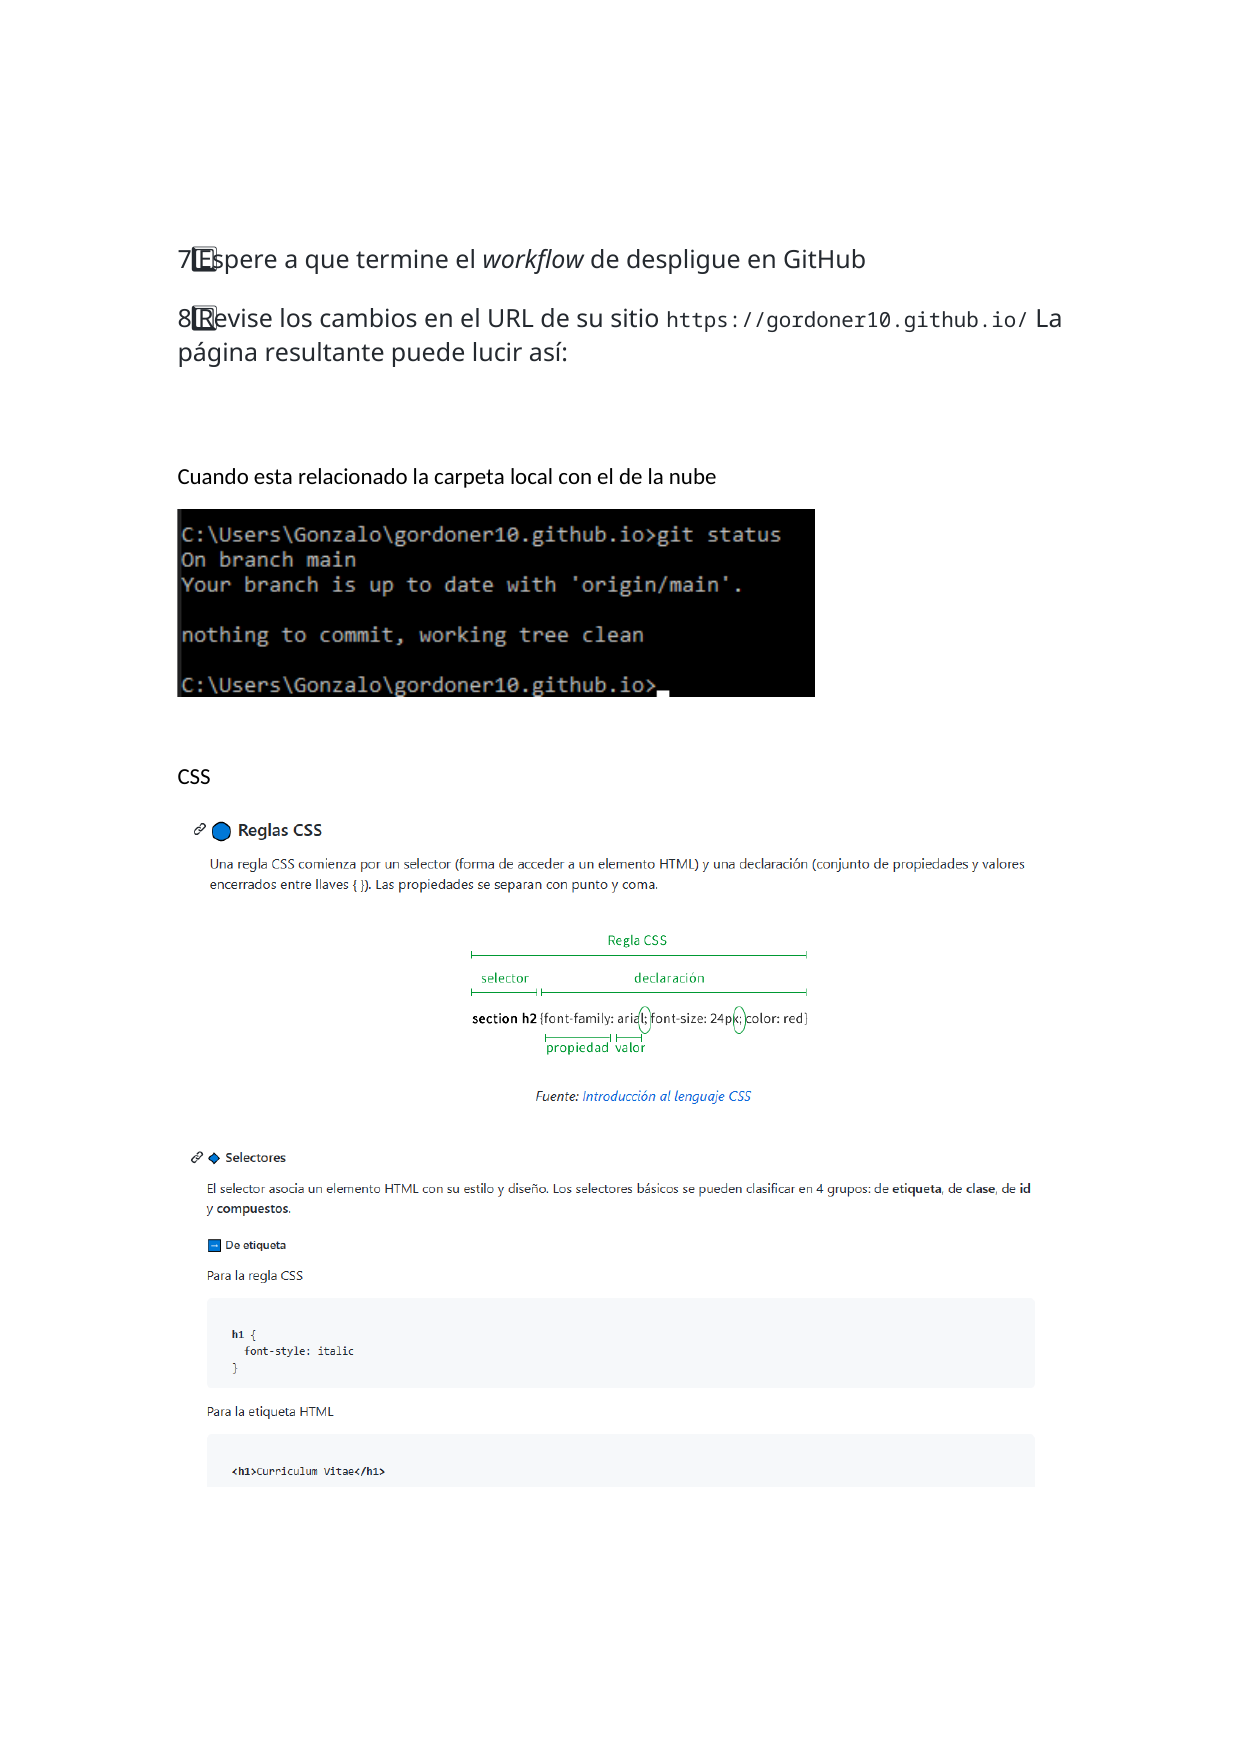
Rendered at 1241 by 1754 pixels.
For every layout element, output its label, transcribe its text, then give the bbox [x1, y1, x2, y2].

text Cuando esta relacionado la carpeta local con el de la nube [177, 462, 1063, 490]
picture [177, 509, 815, 697]
text 7️⃣ Espere a que termine el workflow de despligue en GitHub [177, 241, 1063, 275]
picture [177, 809, 1063, 1115]
picture [177, 1133, 1063, 1487]
text CSS [177, 762, 1063, 790]
text 8️⃣ Revise los cambios en el URL de su sitio https://gordoner10.github.io/ La página resultante puede lucir así: [177, 300, 1063, 368]
